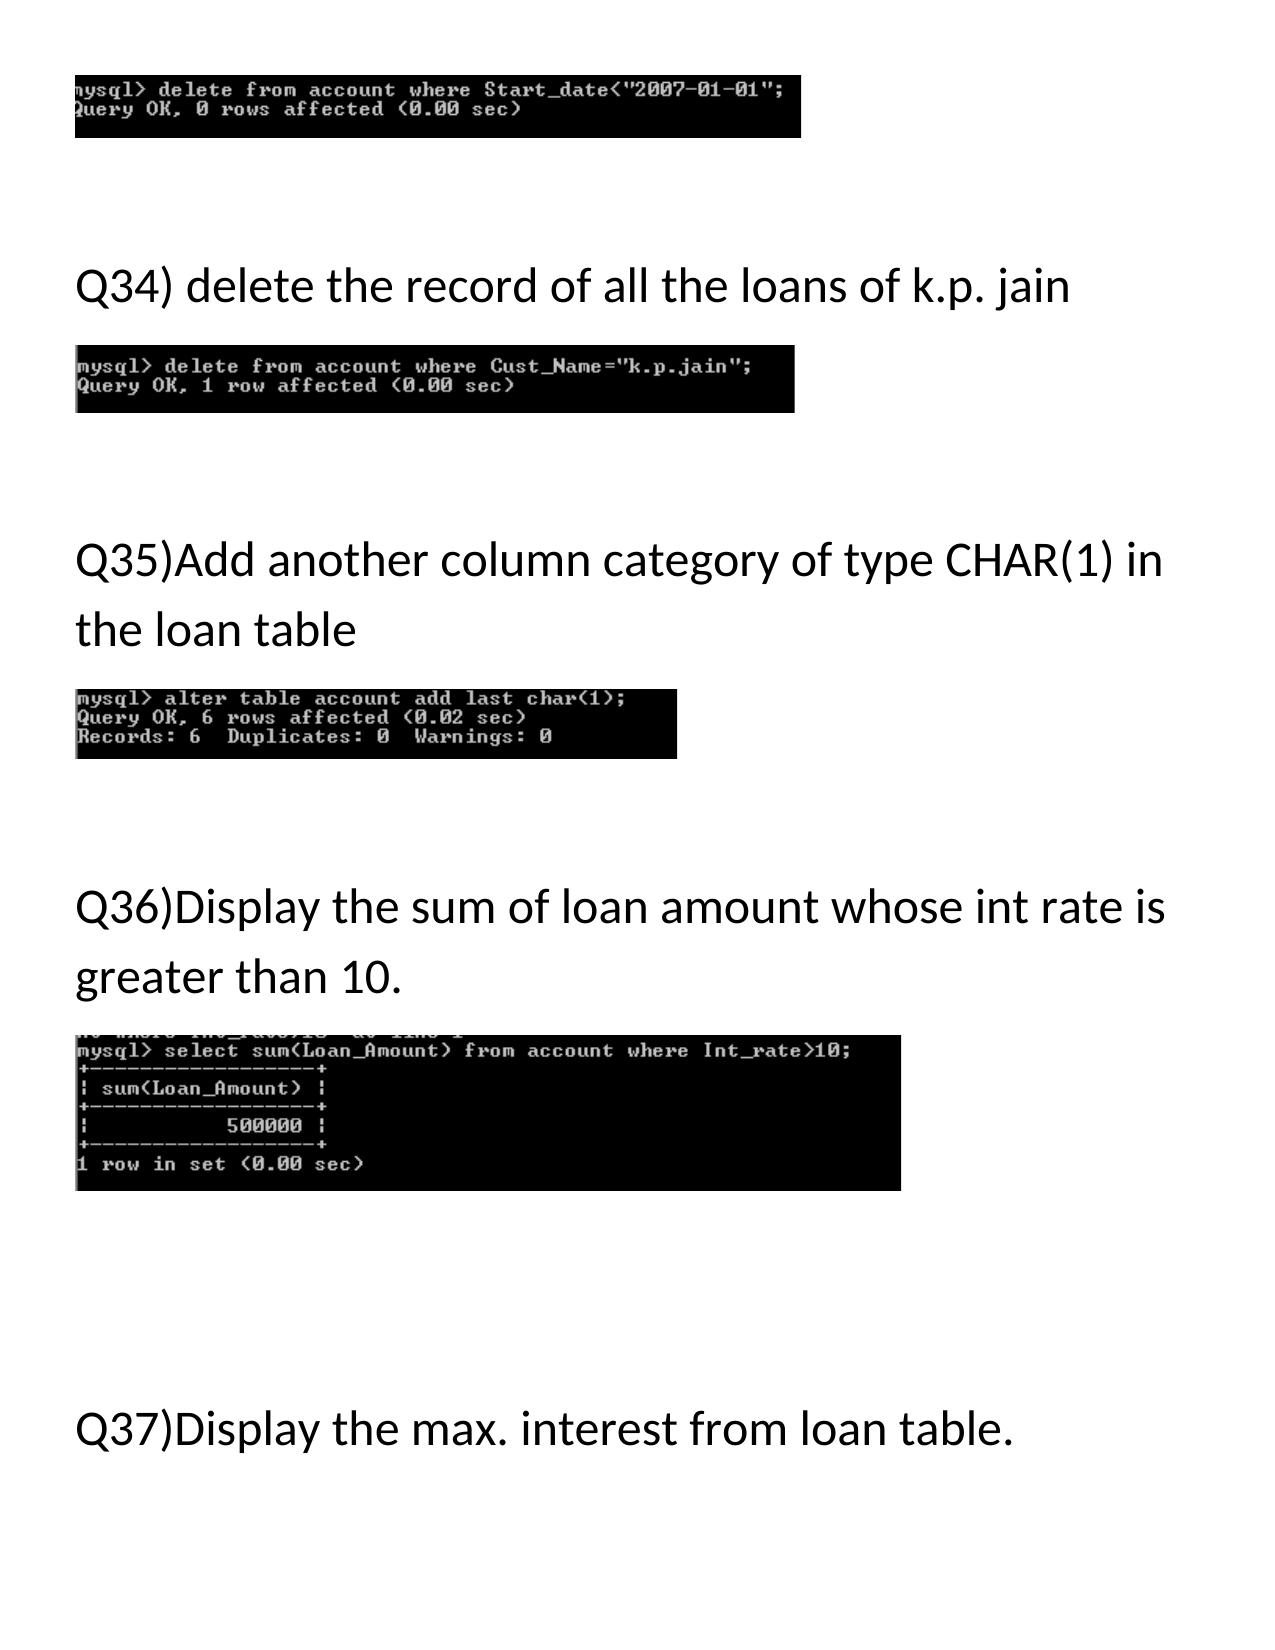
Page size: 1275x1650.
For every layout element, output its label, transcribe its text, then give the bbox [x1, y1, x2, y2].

picture [75, 75, 802, 138]
picture [75, 1035, 902, 1191]
text Q36)Display the sum of loan amount whose int rate is greater than 10. [75, 875, 1200, 1006]
picture [75, 345, 795, 413]
picture [75, 689, 678, 759]
text Q34) delete the record of all the loans of k.p. jain [75, 254, 1200, 315]
text Q35)Add another column category of type CHAR(1) in the loan table [75, 528, 1200, 659]
text Q37)Display the max. interest from loan table. [75, 1397, 1200, 1458]
